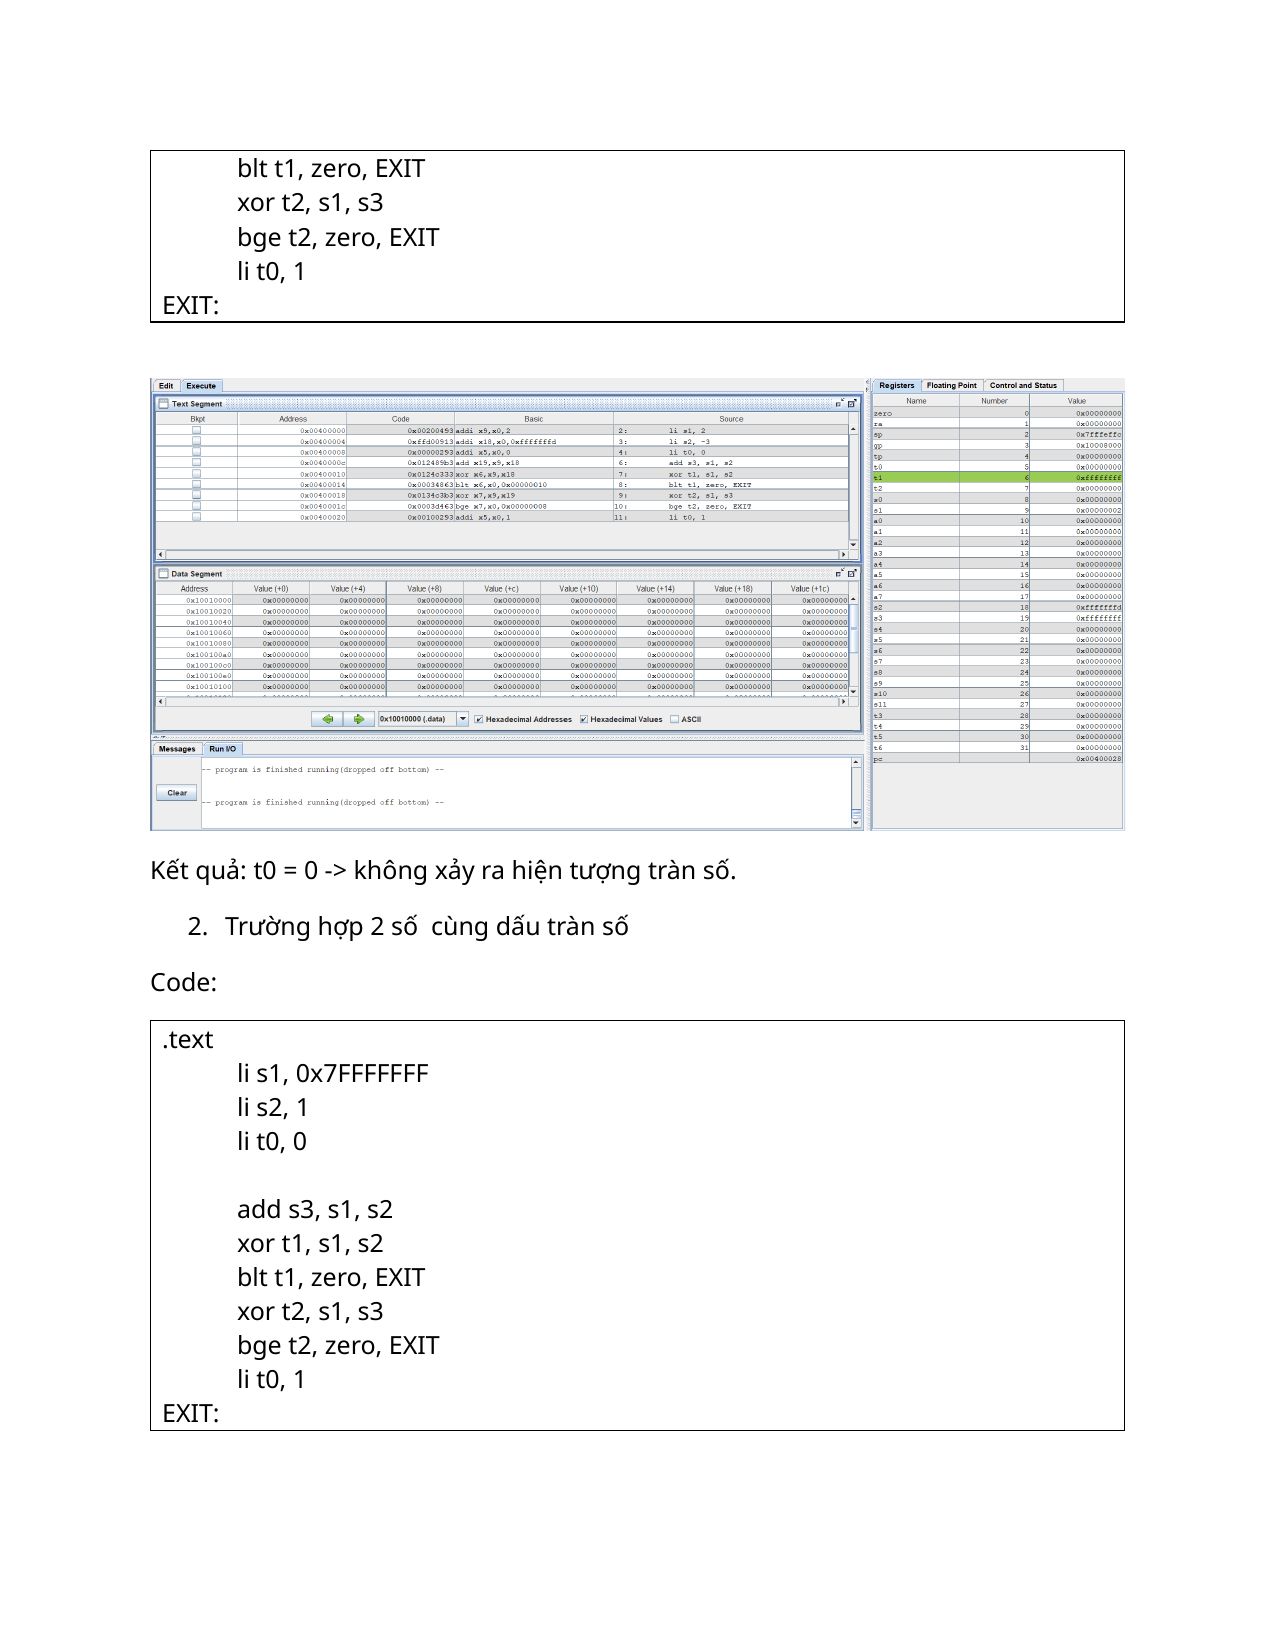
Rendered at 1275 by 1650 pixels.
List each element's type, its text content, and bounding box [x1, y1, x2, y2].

picture [150, 378, 1125, 831]
text Kết quả: t0 = 0 -> không xảy ra hiện tượng tràn số. [150, 853, 1125, 887]
table_header .text li s1, 0x7FFFFFFF li s2, 1 li t0, 0 add s3, s1, s2 xor t1, s1, s2 blt t1, zero, EXIT xor t2, s1, s3 bge t2, zero, EXIT li t0, 1 EXIT: [151, 1021, 1124, 1430]
text Code: [150, 964, 1125, 998]
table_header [151, 151, 1124, 321]
list Trường hợp 2 số cùng dấu tràn số [187, 908, 1125, 943]
